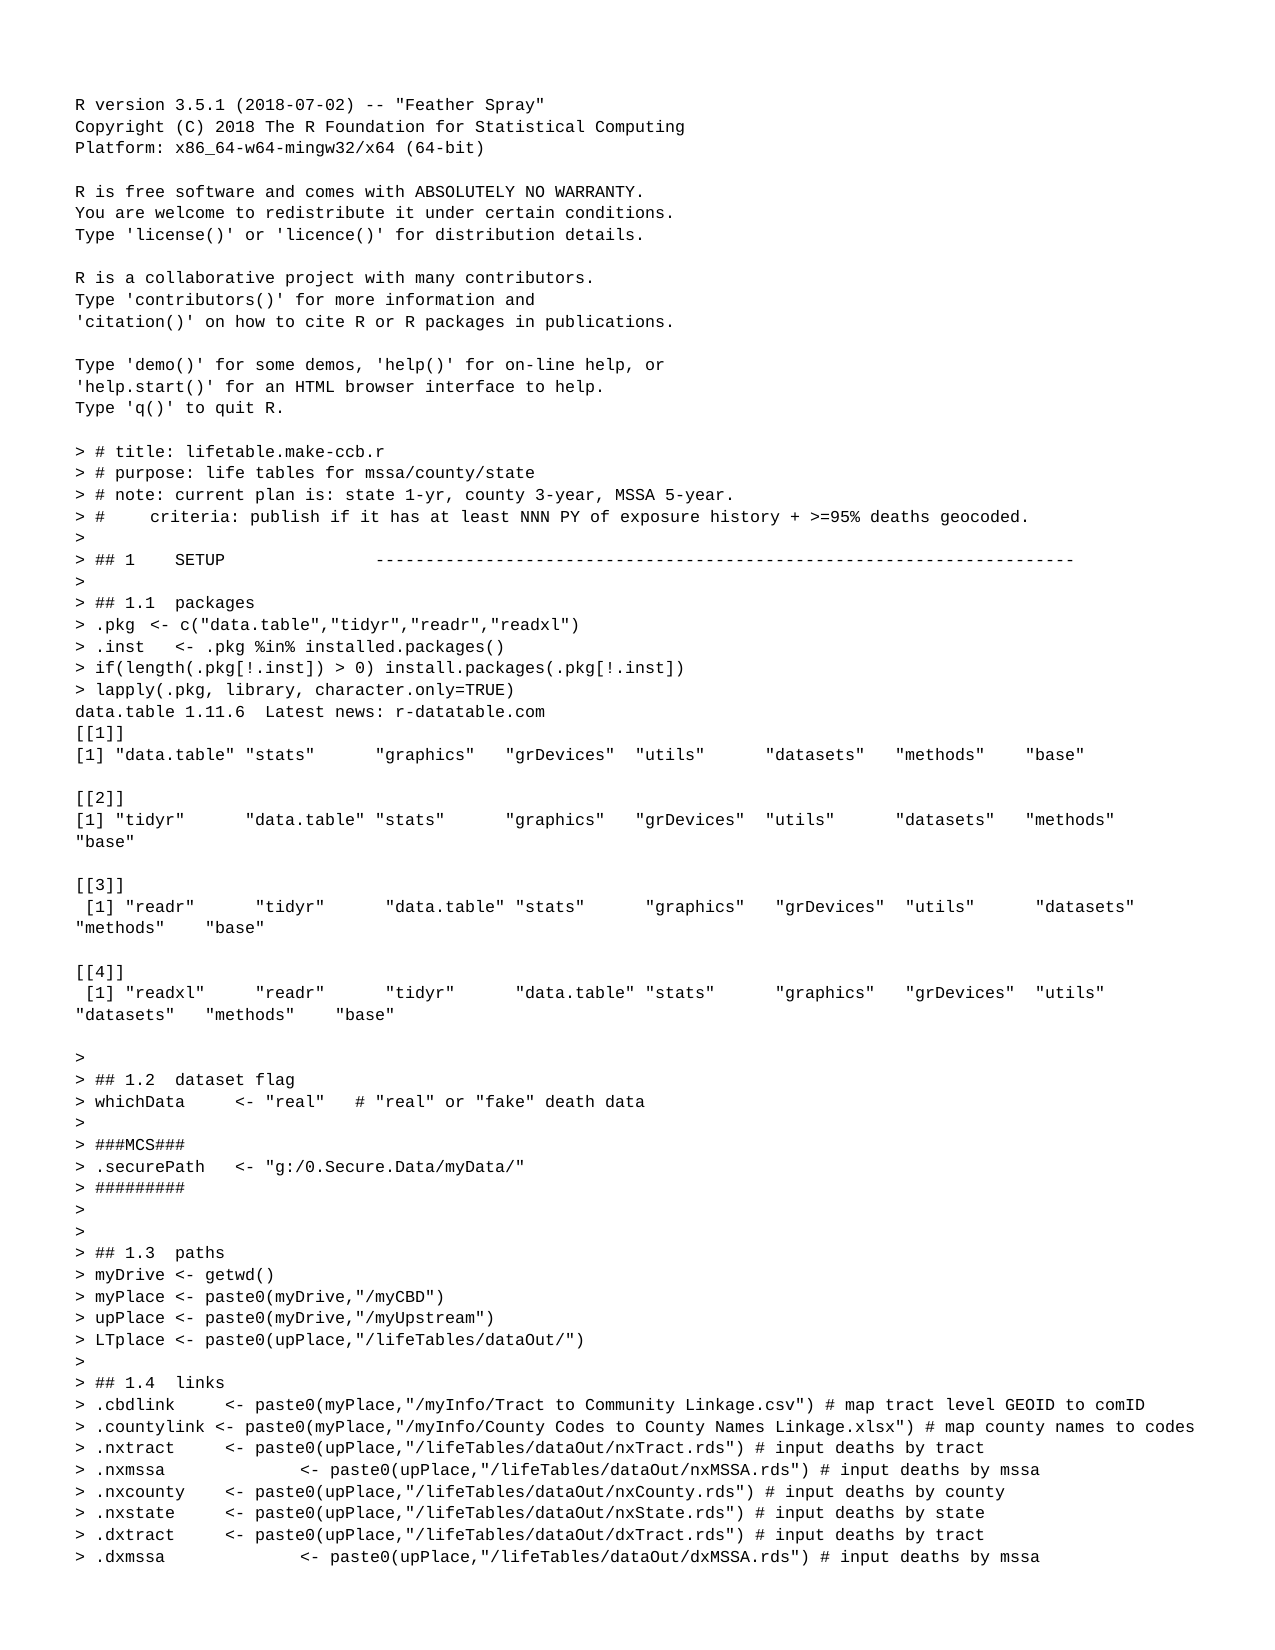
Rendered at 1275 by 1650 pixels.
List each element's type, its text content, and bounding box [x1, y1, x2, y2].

text > ## 1.3 paths [75, 1245, 1200, 1264]
text Type 'q()' to quit R. [75, 400, 1200, 419]
text 'citation()' on how to cite R or R packages in publications. [75, 313, 1200, 332]
text > .nxcounty <- paste0(upPlace,"/lifeTables/dataOut/nxCounty.rds") # input deaths by county [75, 1483, 1200, 1502]
text R is a collaborative project with many contributors. [75, 270, 1200, 289]
text R is free software and comes with ABSOLUTELY NO WARRANTY. [75, 183, 1200, 202]
text > ###MCS### [75, 1137, 1200, 1156]
text > # note: current plan is: state 1-yr, county 3-year, MSSA 5-year. [75, 487, 1200, 506]
text > # criteria: publish if it has at least NNN PY of exposure history + >=95% deaths geocoded. [75, 508, 1200, 527]
text [[1]] [75, 725, 1200, 744]
text Copyright (C) 2018 The R Foundation for Statistical Computing [75, 118, 1200, 137]
text > ######### [75, 1180, 1200, 1199]
text > upPlace <- paste0(myDrive,"/myUpstream") [75, 1310, 1200, 1329]
text > if(length(.pkg[!.inst]) > 0) install.packages(.pkg[!.inst]) [75, 660, 1200, 679]
text > [75, 1115, 1200, 1134]
text > [75, 1050, 1200, 1069]
text > .countylink <- paste0(myPlace,"/myInfo/County Codes to County Names Linkage.xlsx") # map county names to codes [75, 1418, 1200, 1437]
text > LTplace <- paste0(upPlace,"/lifeTables/dataOut/") [75, 1332, 1200, 1351]
text > [75, 1223, 1200, 1242]
text Type 'demo()' for some demos, 'help()' for on-line help, or [75, 357, 1200, 376]
text > [75, 530, 1200, 549]
text > # title: lifetable.make-ccb.r [75, 443, 1200, 462]
text > .securePath <- "g:/0.Secure.Data/myData/" [75, 1158, 1200, 1177]
text [1] "tidyr" "data.table" "stats" "graphics" "grDevices" "utils" "datasets" "methods" "base" [75, 812, 1200, 852]
text > ## 1.1 packages [75, 595, 1200, 614]
text > .inst <- .pkg %in% installed.packages() [75, 638, 1200, 657]
text > ## 1 SETUP ---------------------------------------------------------------------- [75, 552, 1200, 571]
text [[3]] [75, 877, 1200, 896]
text [1] "readr" "tidyr" "data.table" "stats" "graphics" "grDevices" "utils" "datasets" "methods" "base" [75, 898, 1200, 939]
text > [75, 1353, 1200, 1372]
text > .cbdlink <- paste0(myPlace,"/myInfo/Tract to Community Linkage.csv") # map tract level GEOID to comID [75, 1397, 1200, 1416]
text > ## 1.4 links [75, 1375, 1200, 1394]
text data.table 1.11.6 Latest news: r-datatable.com [75, 703, 1200, 722]
text > .nxmssa <- paste0(upPlace,"/lifeTables/dataOut/nxMSSA.rds") # input deaths by mssa [75, 1462, 1200, 1481]
text > whichData <- "real" # "real" or "fake" death data [75, 1093, 1200, 1112]
text [1] "data.table" "stats" "graphics" "grDevices" "utils" "datasets" "methods" "base" [75, 747, 1200, 766]
text [[4]] [75, 963, 1200, 982]
text > [75, 1202, 1200, 1221]
text > [75, 573, 1200, 592]
text > .nxtract <- paste0(upPlace,"/lifeTables/dataOut/nxTract.rds") # input deaths by tract [75, 1440, 1200, 1459]
text > lapply(.pkg, library, character.only=TRUE) [75, 682, 1200, 701]
text > # purpose: life tables for mssa/county/state [75, 465, 1200, 484]
text R version 3.5.1 (2018-07-02) -- "Feather Spray" [75, 97, 1200, 116]
text > ## 1.2 dataset flag [75, 1072, 1200, 1091]
text > .pkg <- c("data.table","tidyr","readr","readxl") [75, 617, 1200, 636]
text [1] "readxl" "readr" "tidyr" "data.table" "stats" "graphics" "grDevices" "utils" "datasets" "methods" "base" [75, 985, 1200, 1026]
text You are welcome to redistribute it under certain conditions. [75, 205, 1200, 224]
text Type 'license()' or 'licence()' for distribution details. [75, 227, 1200, 246]
text > .dxtract <- paste0(upPlace,"/lifeTables/dataOut/dxTract.rds") # input deaths by tract [75, 1527, 1200, 1546]
text Platform: x86_64-w64-mingw32/x64 (64-bit) [75, 140, 1200, 159]
text > .dxmssa <- paste0(upPlace,"/lifeTables/dataOut/dxMSSA.rds") # input deaths by mssa [75, 1548, 1200, 1567]
text > .nxstate <- paste0(upPlace,"/lifeTables/dataOut/nxState.rds") # input deaths by state [75, 1505, 1200, 1524]
text > myPlace <- paste0(myDrive,"/myCBD") [75, 1288, 1200, 1307]
text Type 'contributors()' for more information and [75, 292, 1200, 311]
text 'help.start()' for an HTML browser interface to help. [75, 378, 1200, 397]
text > myDrive <- getwd() [75, 1267, 1200, 1286]
text [[2]] [75, 790, 1200, 809]
